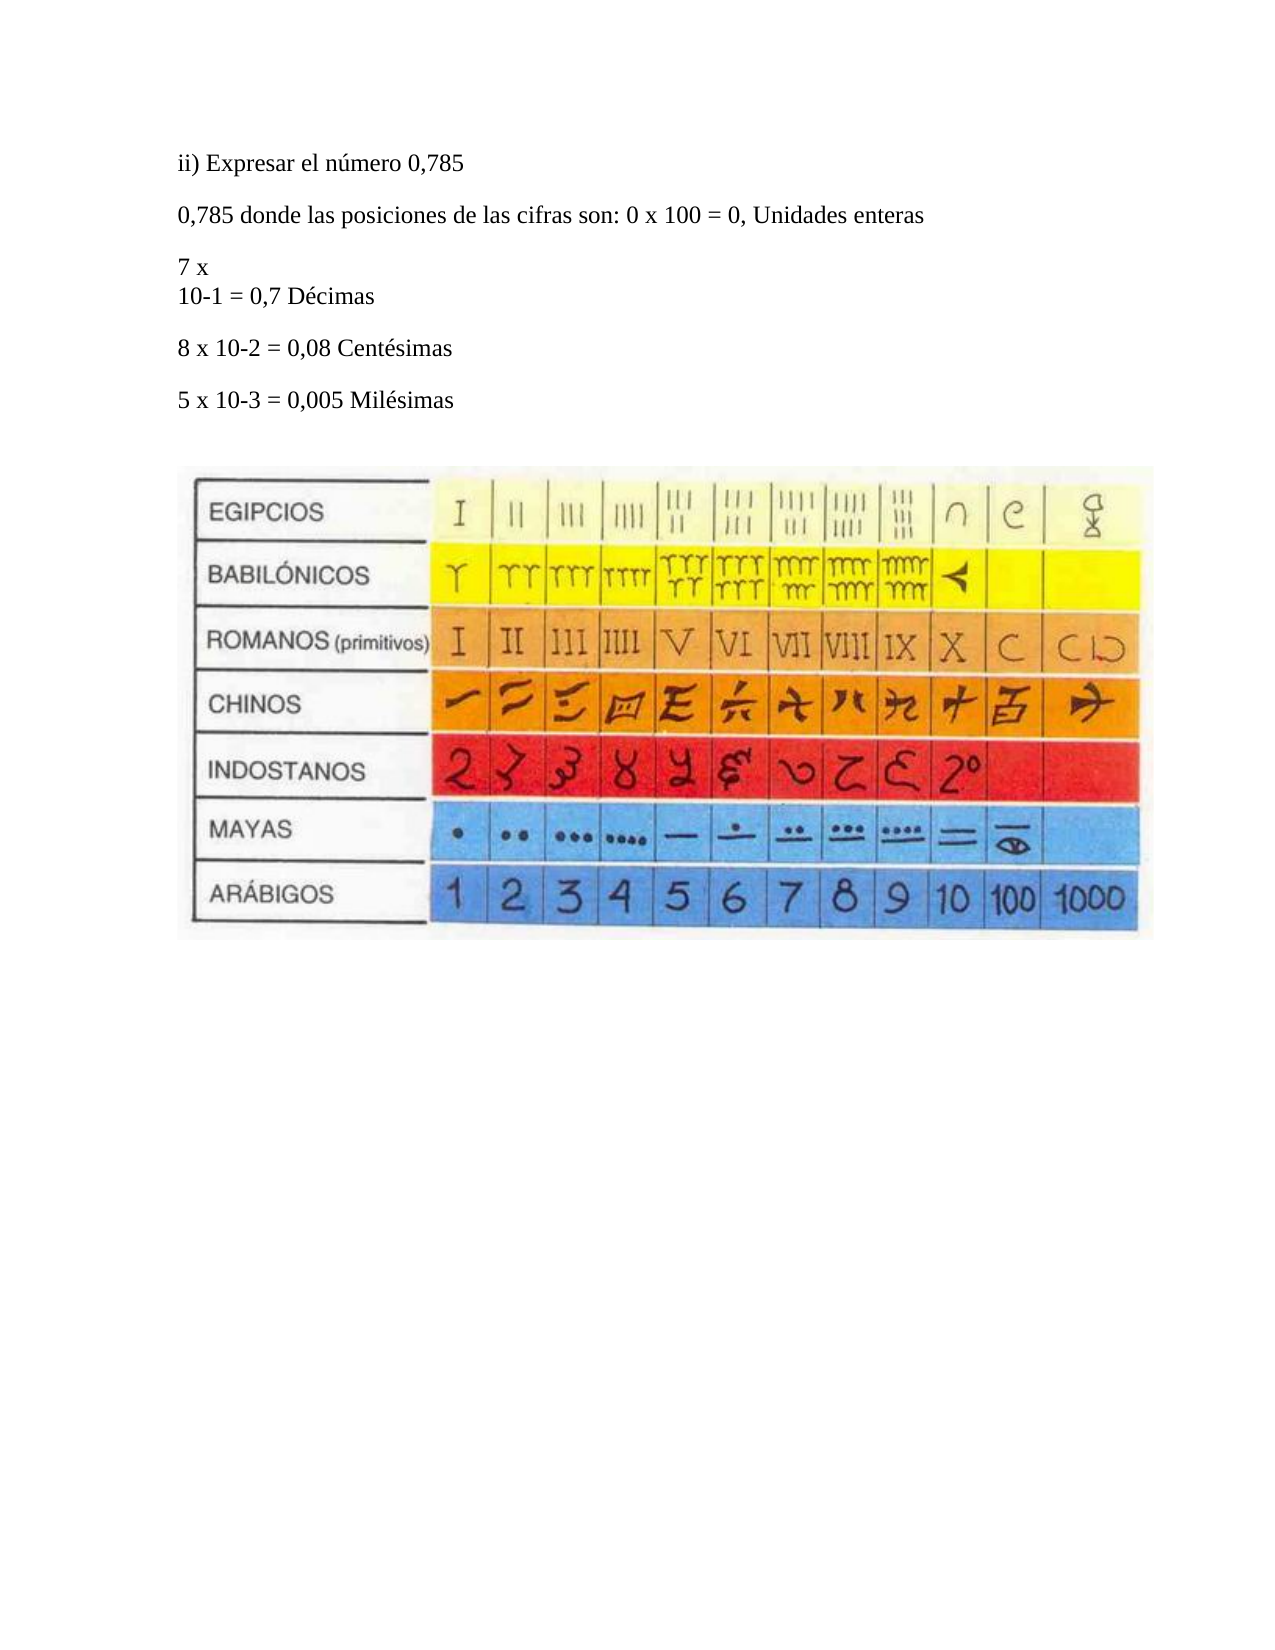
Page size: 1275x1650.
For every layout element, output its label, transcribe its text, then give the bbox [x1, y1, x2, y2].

text 5 x 10-3 = 0,005 Milésimas [177, 385, 1098, 414]
text 7 x 10-1 = 0,7 Décimas [177, 252, 1098, 309]
text 0,785 donde las posiciones de las cifras son: 0 x 100 = 0, Unidades enteras [177, 200, 1098, 228]
text ii) Expresar el número 0,785 [177, 148, 1098, 176]
text 8 x 10-2 = 0,08 Centésimas [177, 333, 1098, 362]
picture [177, 466, 1154, 940]
